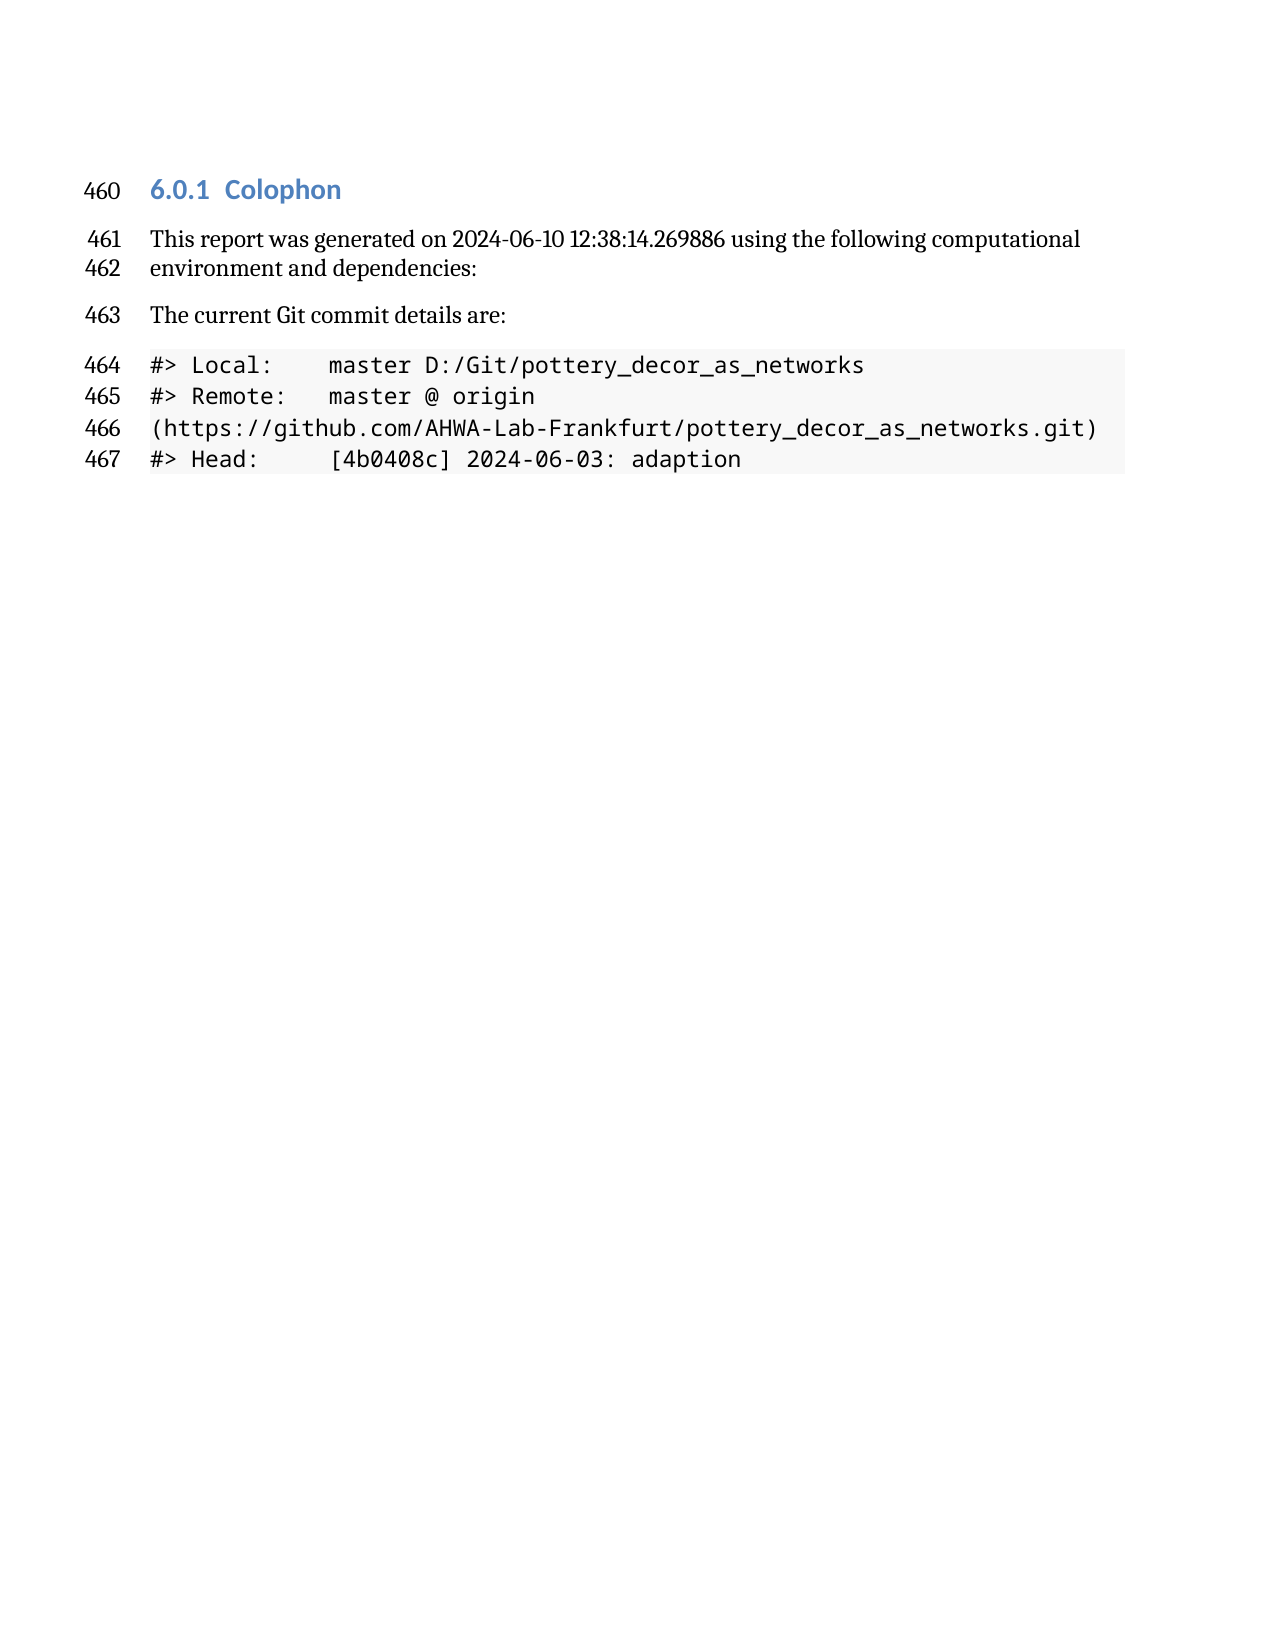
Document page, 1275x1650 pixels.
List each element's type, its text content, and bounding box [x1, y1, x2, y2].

text #> Local: master D:/Git/pottery_decor_as_networks #> Remote: master @ origin (https://github.com/AHWA-Lab-Frankfurt/pottery_decor_as_networks.git) #> Head: [4b0408c] 2024-06-03: adaption [150, 349, 1125, 474]
text This report was generated on 2024-06-10 12:38:14.269886 using the following computational environment and dependencies: [150, 225, 1125, 283]
subtitle 6.0.1 Colophon [150, 171, 1125, 206]
text The current Git commit details are: [150, 301, 1125, 330]
